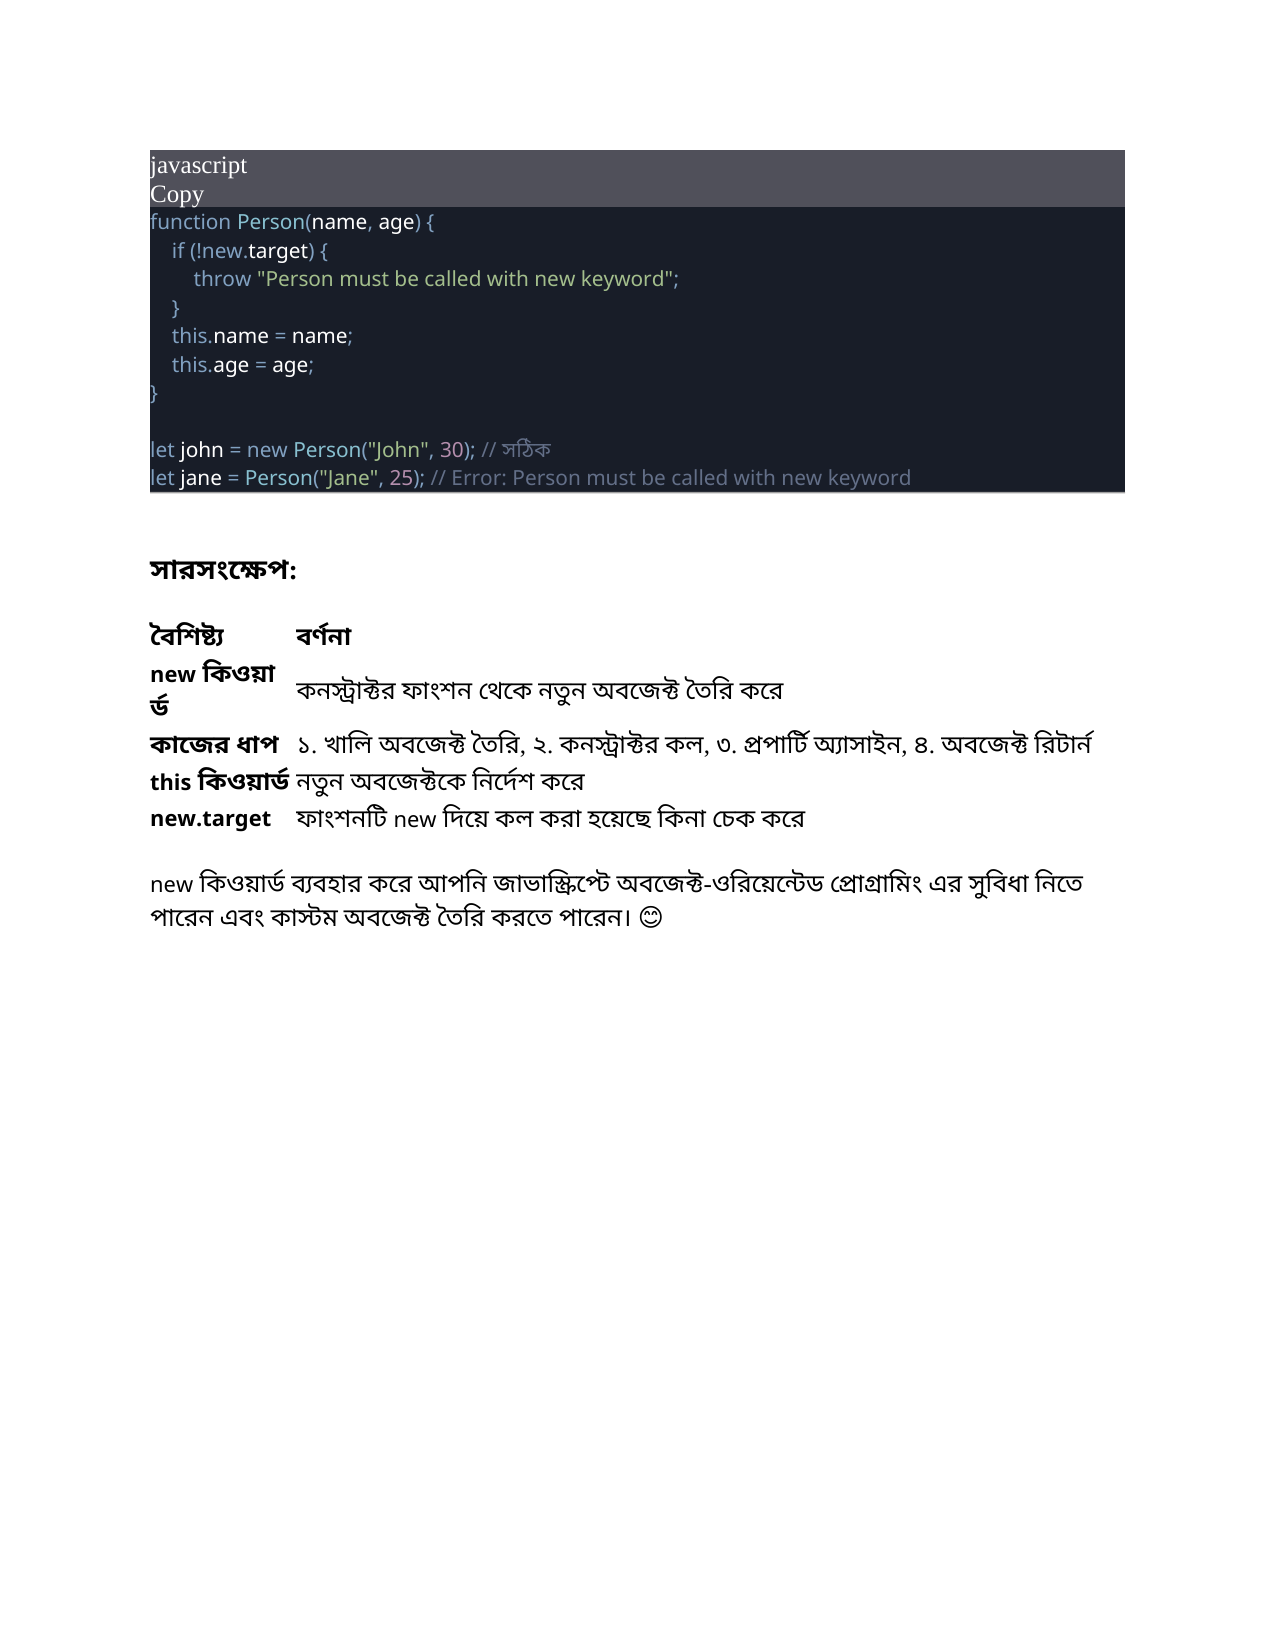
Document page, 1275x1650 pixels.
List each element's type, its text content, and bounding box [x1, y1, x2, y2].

table_cell ১. খালি অবজেক্ট তৈরি, ২. কনস্ট্রাক্টর কল, ৩. প্রপার্টি অ্যাসাইন, ৪. অবজেক্ট রিটার্ন [294, 725, 1125, 762]
text Copy [150, 179, 1125, 207]
text throw "Person must be called with new keyword"; [150, 264, 1125, 293]
text javascript [150, 150, 1125, 179]
text new কিওয়ার্ড ব্যবহার করে আপনি জাভাস্ক্রিপ্টে অবজেক্ট-ওরিয়েন্টেড প্রোগ্রামিং এর সুবিধা নিতে পারেন এবং কাস্টম অবজেক্ট তৈরি করতে পারেন। 😊 [150, 866, 1125, 934]
table_cell this কিওয়ার্ড [150, 762, 294, 799]
table_cell কাজের ধাপ [150, 725, 294, 762]
text if (!new.target) { [150, 236, 1125, 264]
table_cell new কিওয়ার্ড [150, 654, 294, 725]
text function Person(name, age) { [150, 207, 1125, 236]
table_cell new.target [150, 799, 294, 837]
text let jane = Person("Jane", 25); // Error: Person must be called with new keyword [150, 463, 1125, 491]
table_header বৈশিষ্ট্য [150, 617, 294, 654]
text let john = new Person("John", 30); // সঠিক [150, 435, 1125, 463]
table_cell নতুন অবজেক্টকে নির্দেশ করে [294, 762, 1125, 799]
text } [150, 293, 1125, 321]
table_cell কনস্ট্রাক্টর ফাংশন থেকে নতুন অবজেক্ট তৈরি করে [294, 654, 1125, 725]
table_cell ফাংশনটি new দিয়ে কল করা হয়েছে কিনা চেক করে [294, 799, 1125, 837]
text this.name = name; [150, 321, 1125, 350]
text সারসংক্ষেপ: [150, 549, 1125, 587]
table_header বর্ণনা [294, 617, 1125, 654]
text this.age = age; [150, 350, 1125, 378]
text } [150, 378, 1125, 407]
